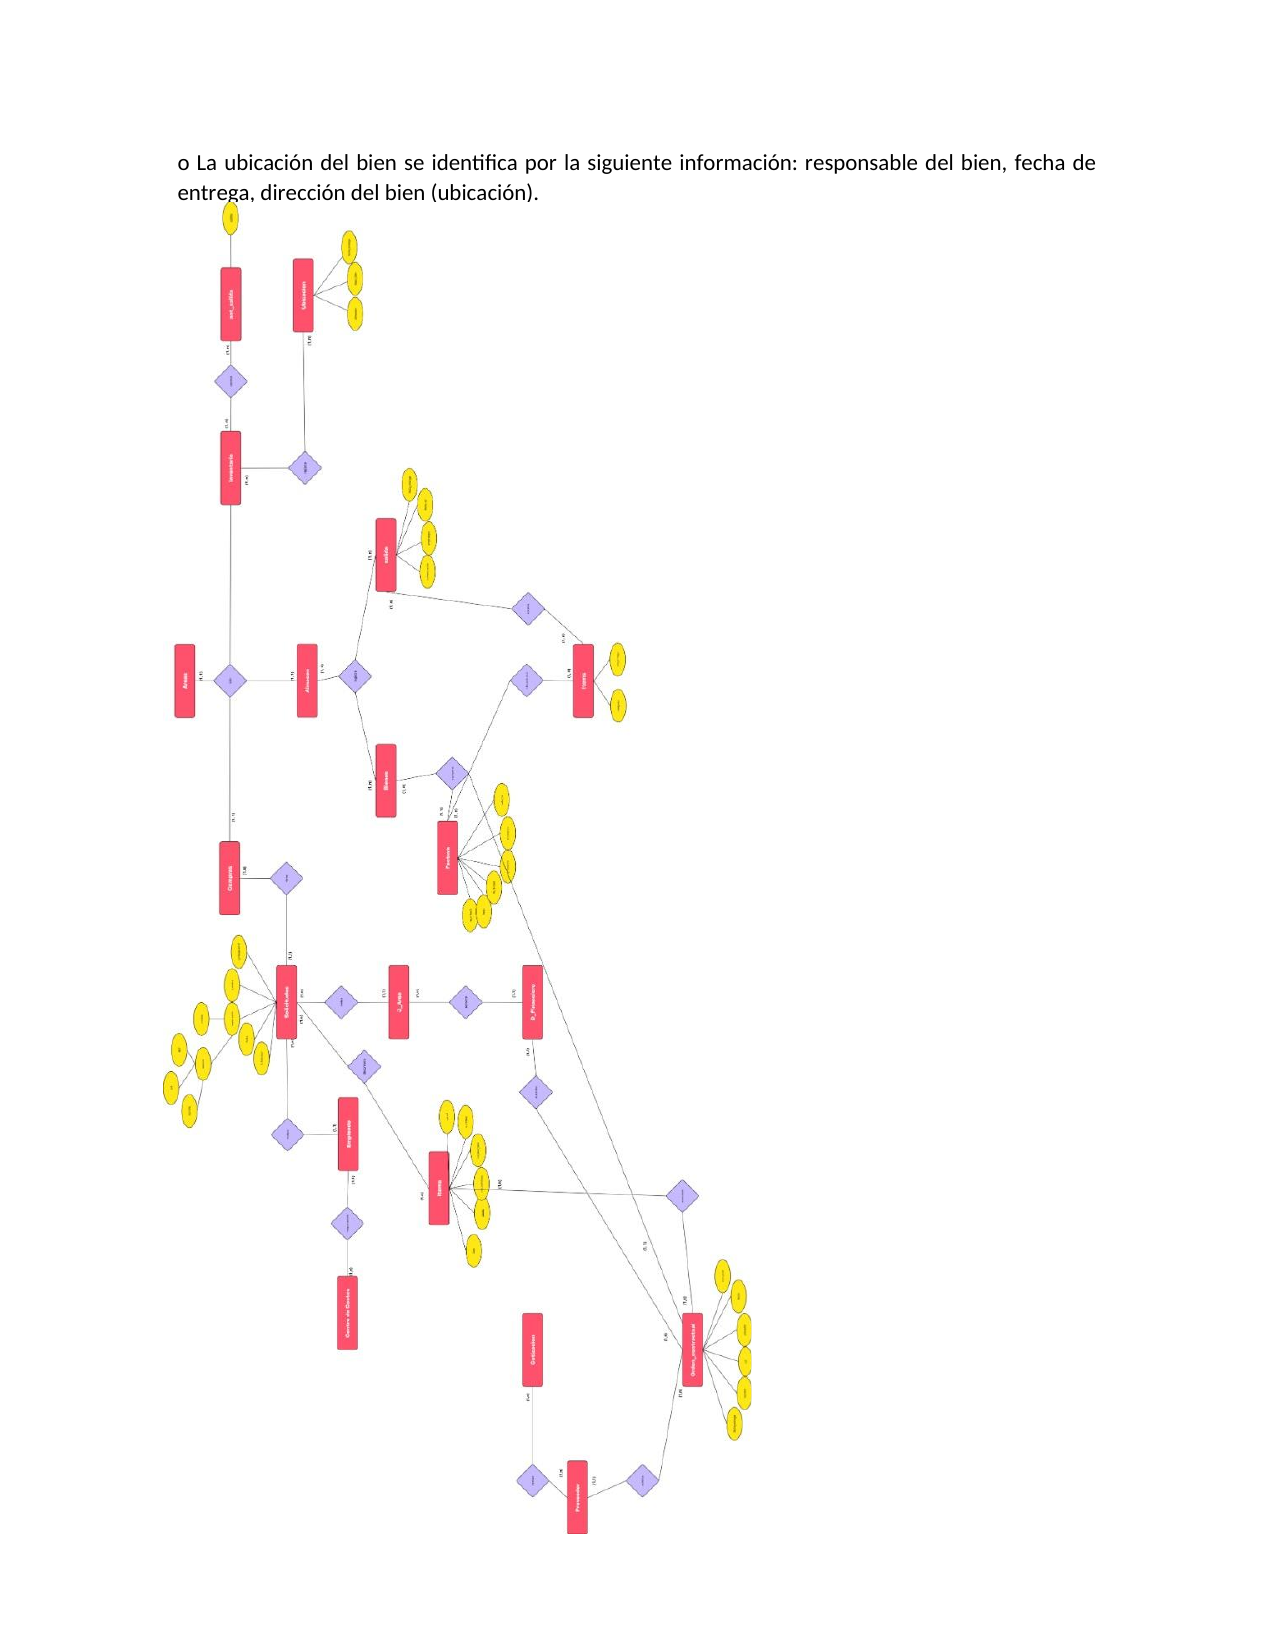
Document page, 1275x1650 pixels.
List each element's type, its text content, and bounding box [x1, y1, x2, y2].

text o La ubicación del bien se identifica por la siguiente información: responsable del bien, fecha de entrega, dirección del bien (ubicación). [177, 148, 1098, 206]
picture [163, 202, 752, 1534]
